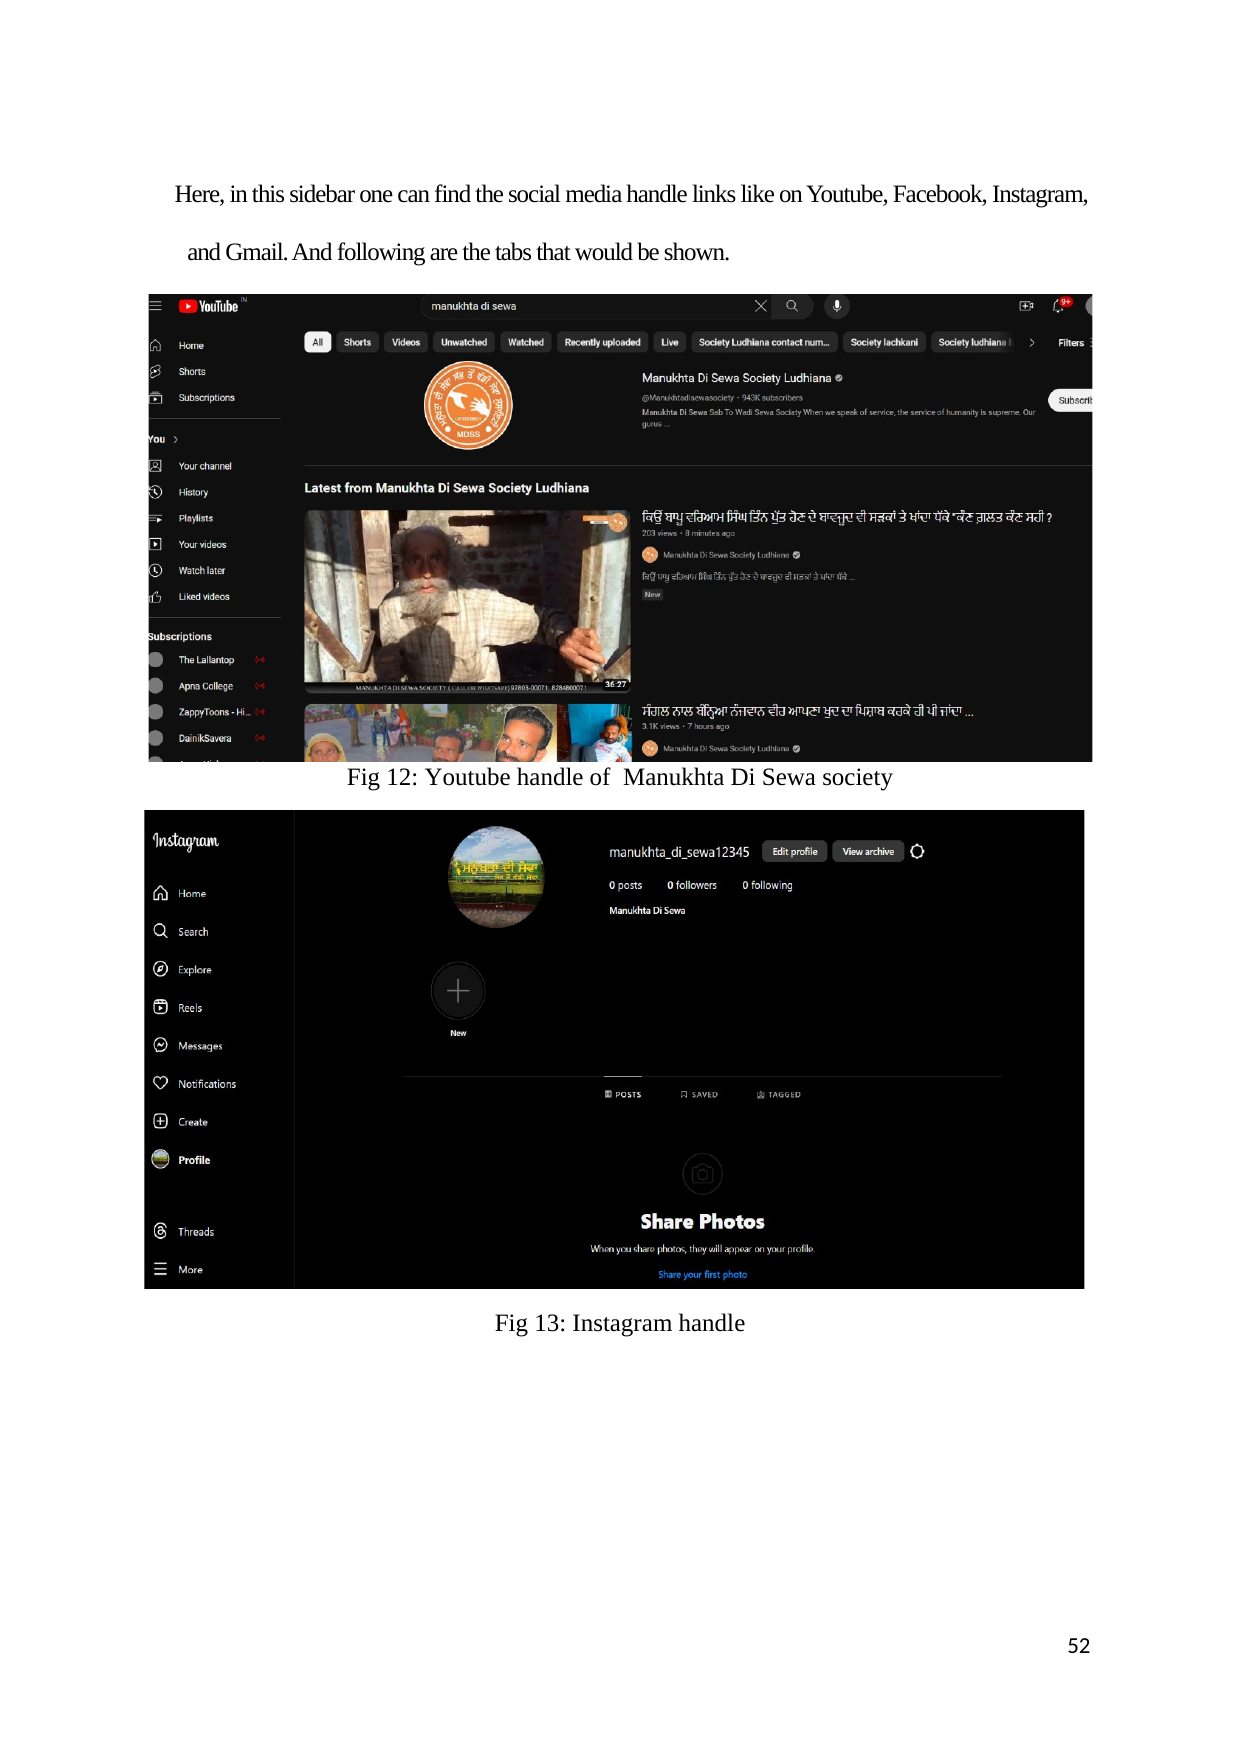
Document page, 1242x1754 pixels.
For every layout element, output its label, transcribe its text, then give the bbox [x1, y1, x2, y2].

picture [143, 810, 1084, 1289]
picture [148, 294, 1093, 762]
title Here, in this sidebar one can find the social media handle links like on Youtube, Facebook, Instagram, and Gmail. And following are the tabs that would be shown. [148, 179, 1091, 266]
text Fig 12: Youtube handle of Manukhta Di Sewa society [148, 762, 1091, 791]
